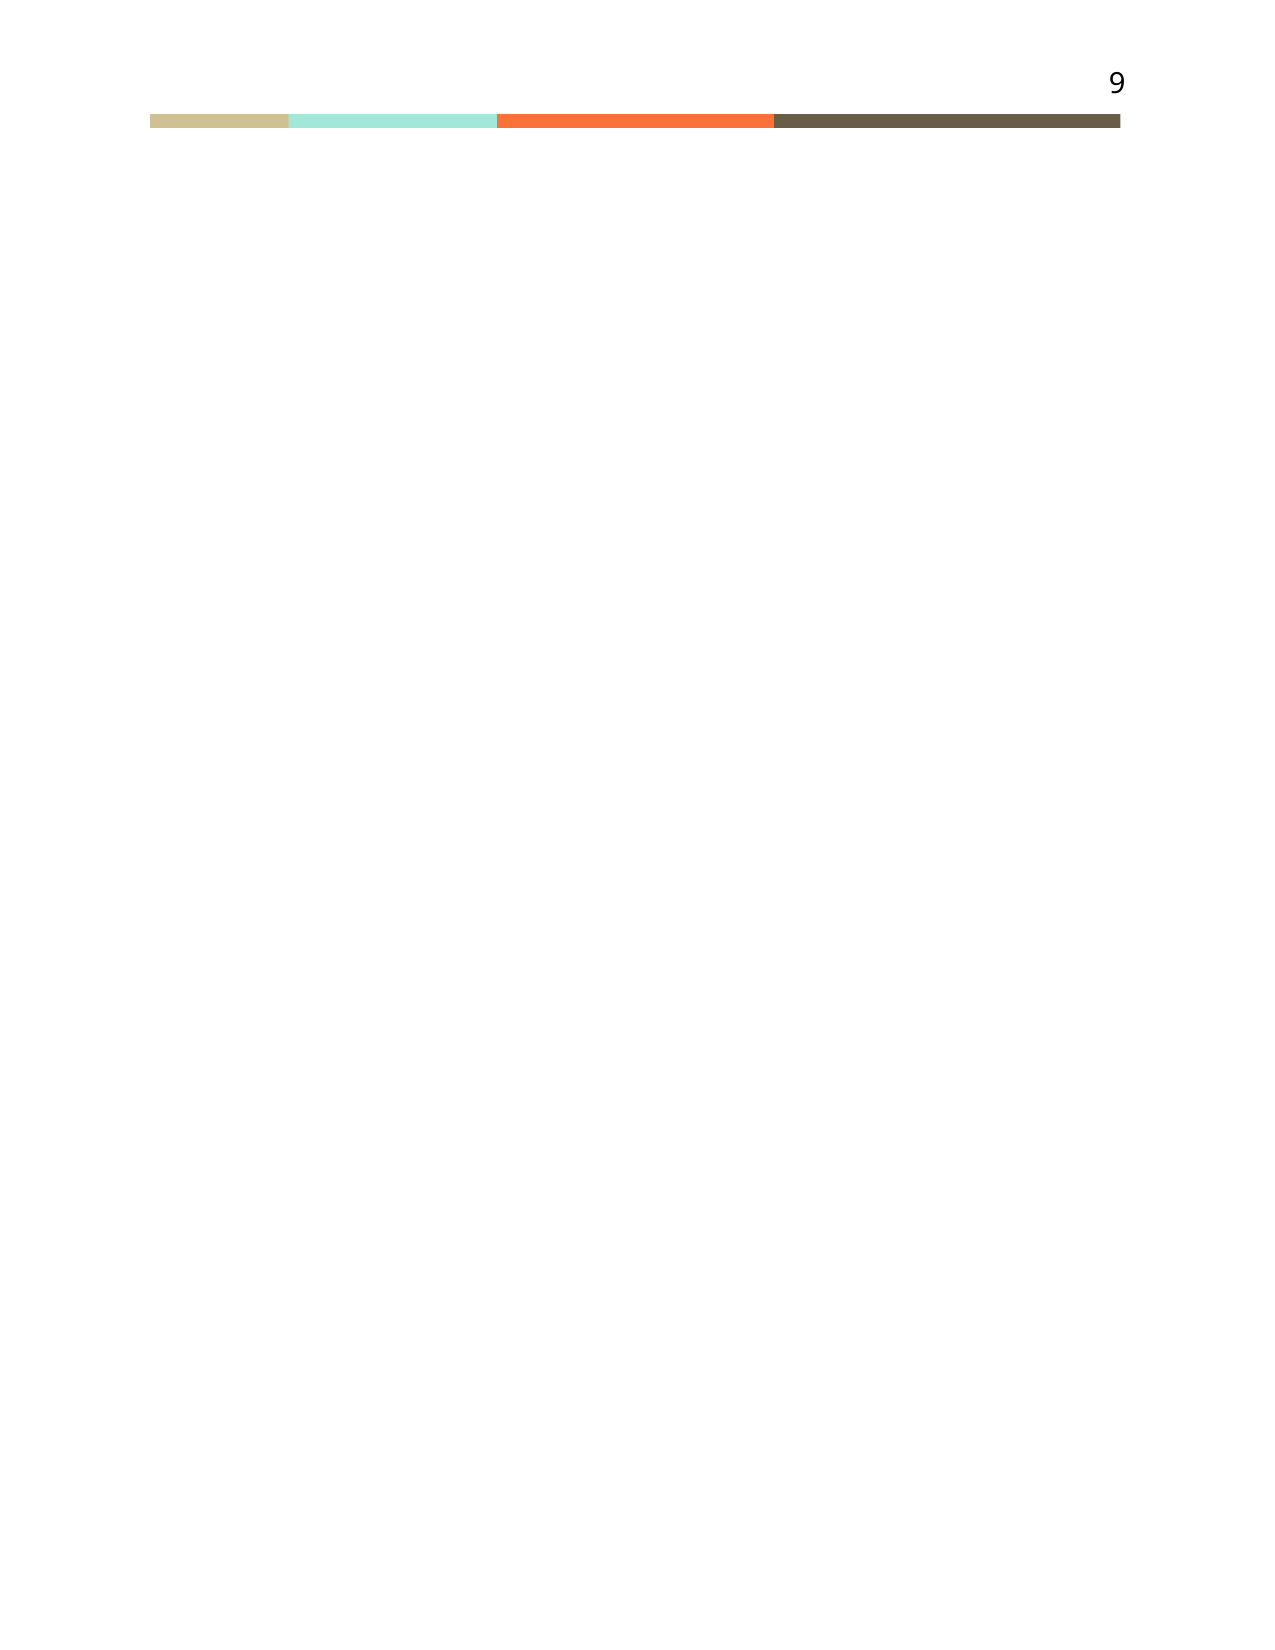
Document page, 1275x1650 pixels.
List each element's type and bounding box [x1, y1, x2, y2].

picture [150, 114, 1121, 128]
